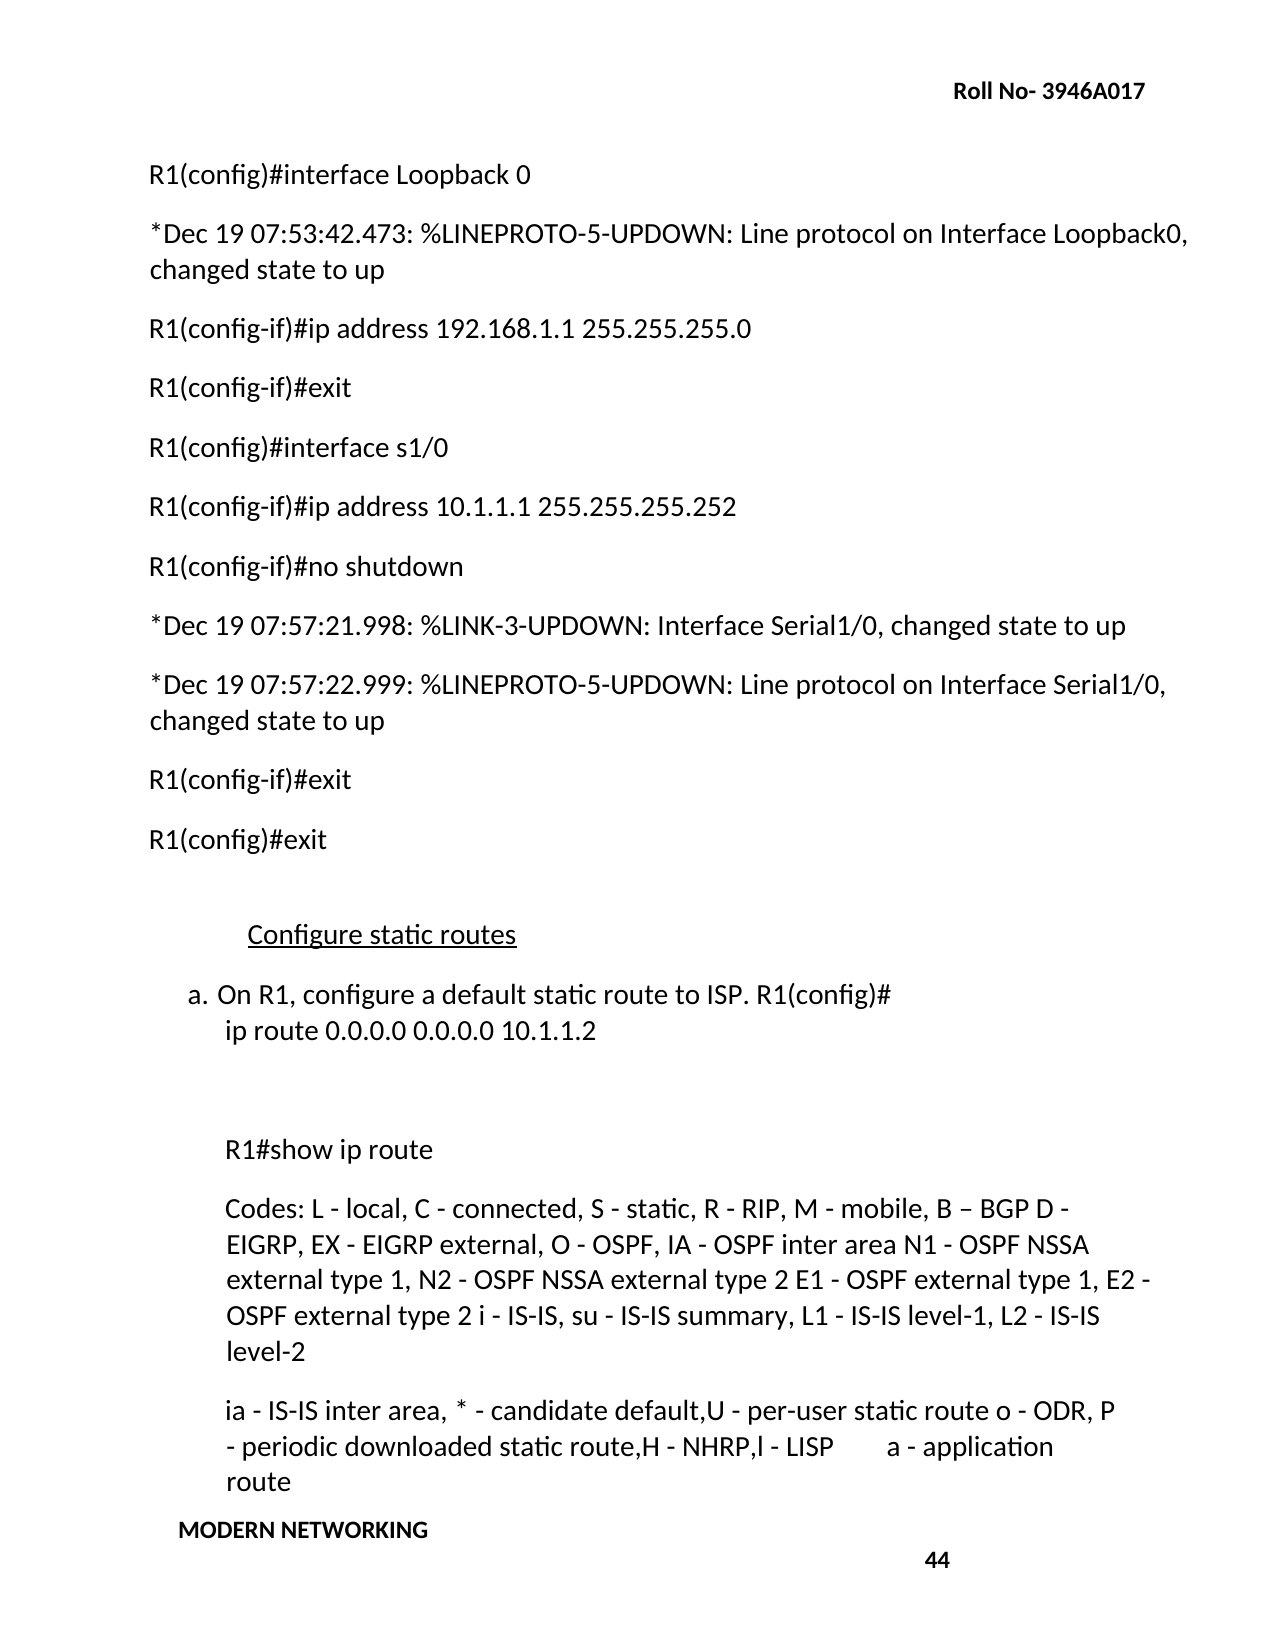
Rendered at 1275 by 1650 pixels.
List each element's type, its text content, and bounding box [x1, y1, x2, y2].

text *Dec 19 07:53:42.473: %LINEPROTO-5-UPDOWN: Line protocol on Interface Loopback0, changed state to up [148, 215, 1208, 286]
text R1(config)#interface Loopback 0 [148, 156, 1267, 191]
text R1#show ip route [225, 1131, 1267, 1166]
text *Dec 19 07:57:22.999: %LINEPROTO-5-UPDOWN: Line protocol on Interface Serial1/0, changed state to up [148, 666, 1187, 738]
text *Dec 19 07:57:21.998: %LINK-3-UPDOWN: Interface Serial1/0, changed state to up [148, 607, 1146, 643]
text Configure static routes [148, 916, 1267, 951]
text R1(config)#exit [148, 821, 1267, 856]
text R1(config-if)#ip address 192.168.1.1 255.255.255.0 [148, 310, 1267, 346]
text R1(config-if)#ip address 10.1.1.1 255.255.255.252 [148, 488, 1267, 524]
text a. On R1, configure a default static route to ISP. R1(config)# ip route 0.0.0.0 0.0.0.0 10.1.1.2 [187, 976, 915, 1047]
text R1(config)#interface s1/0 [148, 429, 1267, 464]
text ia - IS-IS inter area, * - candidate default,U - per-user static route o - ODR, P - periodic downloaded static route,H - NHRP,l - LISP a - application route [225, 1392, 1119, 1499]
text R1(config-if)#exit [148, 369, 1267, 405]
text R1(config-if)#exit [148, 761, 1267, 797]
text Codes: L - local, C - connected, S - static, R - RIP, M - mobile, B – BGP D - EIGRP, EX - EIGRP external, O - OSPF, IA - OSPF inter area N1 - OSPF NSSA external type 1, N2 - OSPF NSSA external type 2 E1 - OSPF external type 1, E2 - OSPF external type 2 i - IS-IS, su - IS-IS summary, L1 - IS-IS level-1, L2 - IS-IS level-2 [225, 1190, 1154, 1368]
text R1(config-if)#no shutdown [148, 548, 1267, 583]
